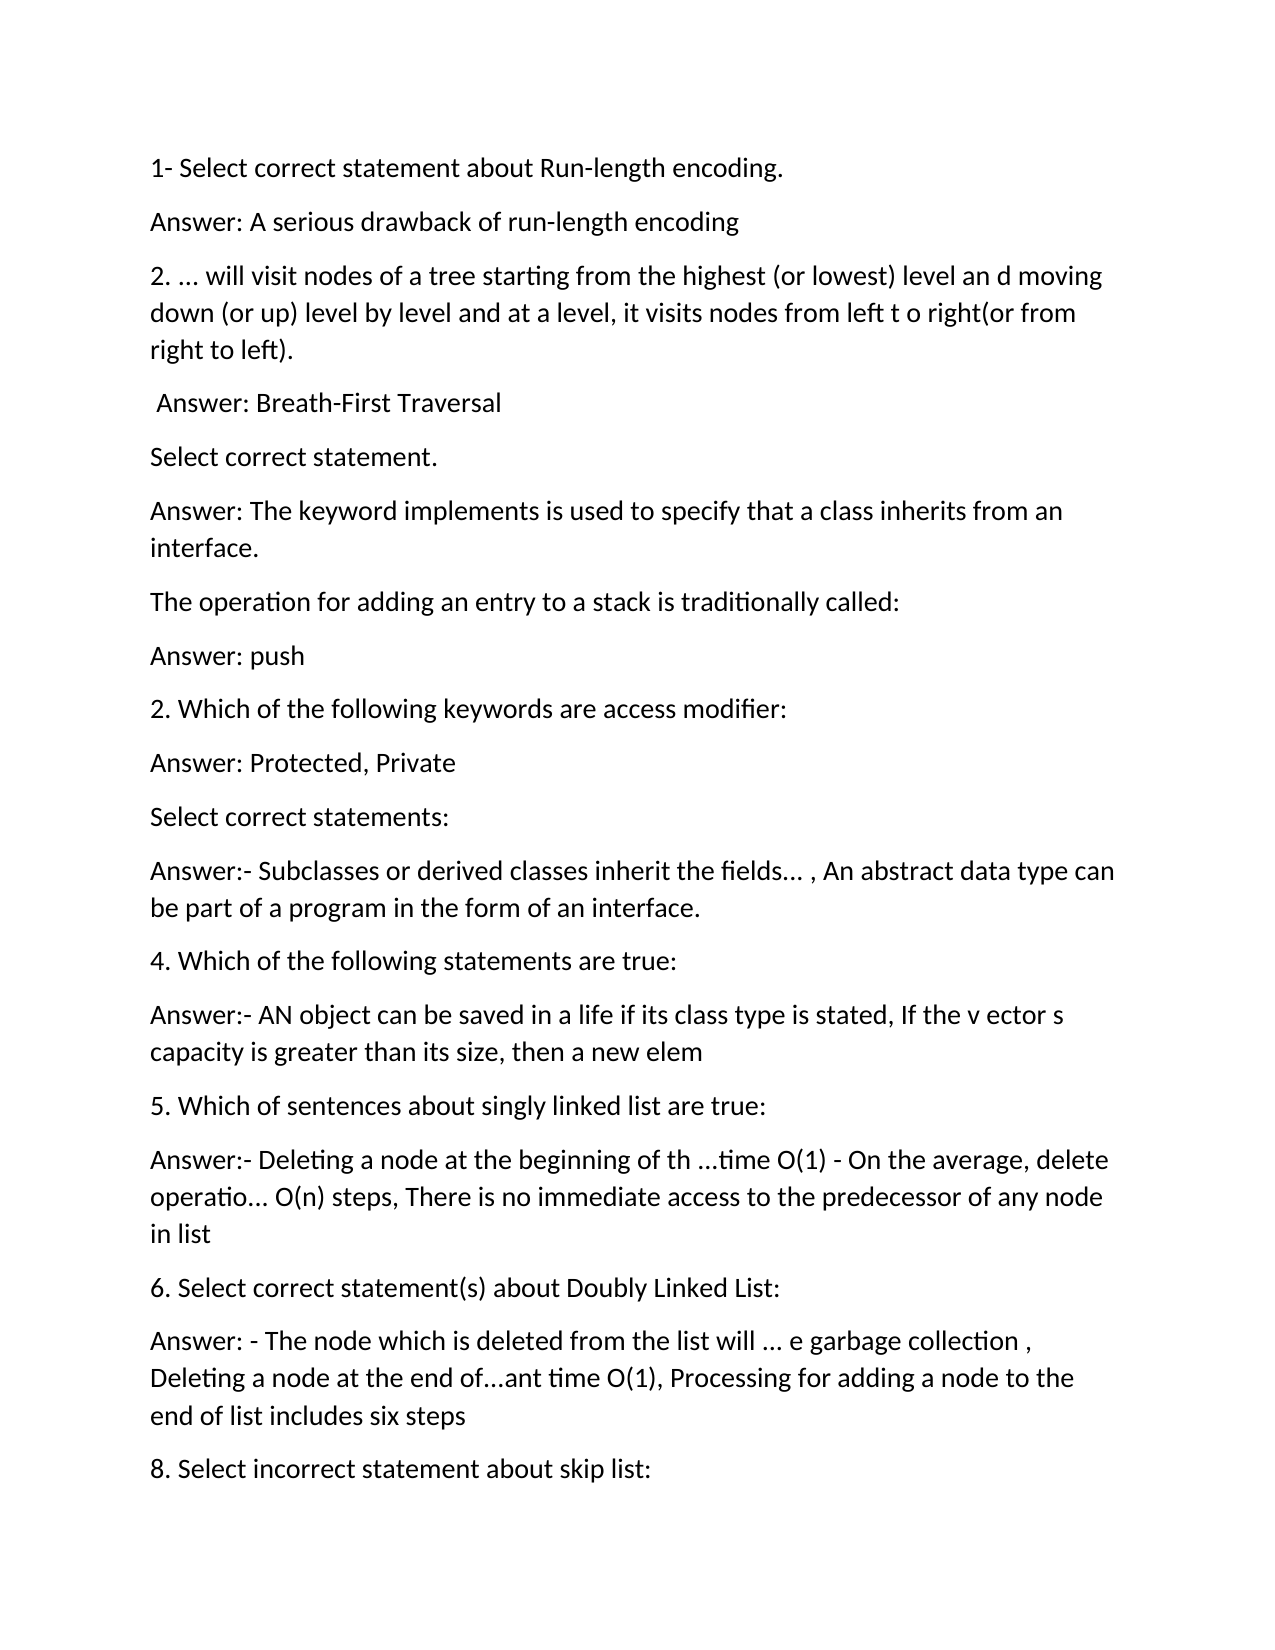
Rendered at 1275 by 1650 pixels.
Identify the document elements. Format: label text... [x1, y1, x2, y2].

text Answer: The keyword implements is used to specify that a class inherits from an interface. [150, 493, 1125, 564]
text Answer:- Deleting a node at the beginning of th ...time O(1) - On the average, delete operatio... O(n) steps, There is no immediate access to the predecessor of any node in list [150, 1142, 1125, 1250]
text 8. Select incorrect statement about skip list: [150, 1451, 1125, 1486]
text Answer: Protected, Private [150, 745, 1125, 779]
text Answer: - The node which is deleted from the list will ... e garbage collection , Deleting a node at the end of...ant time O(1), Processing for adding a node to the end of list includes six steps [150, 1323, 1125, 1432]
text 5. Which of sentences about singly linked list are true: [150, 1088, 1125, 1122]
text Answer: push [150, 637, 1125, 672]
text 4. Which of the following statements are true: [150, 943, 1125, 978]
text 2. ... will visit nodes of a tree starting from the highest (or lowest) level an d moving down (or up) level by level and at a level, it visits nodes from left t o right(or from right to left). [150, 257, 1125, 366]
text The operation for adding an entry to a stack is traditionally called: [150, 584, 1125, 618]
text Select correct statements: [150, 799, 1125, 833]
text 1- Select correct statement about Run-length encoding. [150, 150, 1125, 184]
text Answer: Breath-First Traversal [150, 385, 1125, 420]
text Answer:- AN object can be saved in a life if its class type is stated, If the v ector s capacity is greater than its size, then a new elem [150, 997, 1125, 1068]
text 2. Which of the following keywords are access modifier: [150, 691, 1125, 726]
text Answer: A serious drawback of run-length encoding [150, 204, 1125, 238]
text Select correct statement. [150, 439, 1125, 473]
text 6. Select correct statement(s) about Doubly Linked List: [150, 1269, 1125, 1304]
text Answer:- Subclasses or derived classes inherit the fields... , An abstract data type can be part of a program in the form of an interface. [150, 852, 1125, 924]
